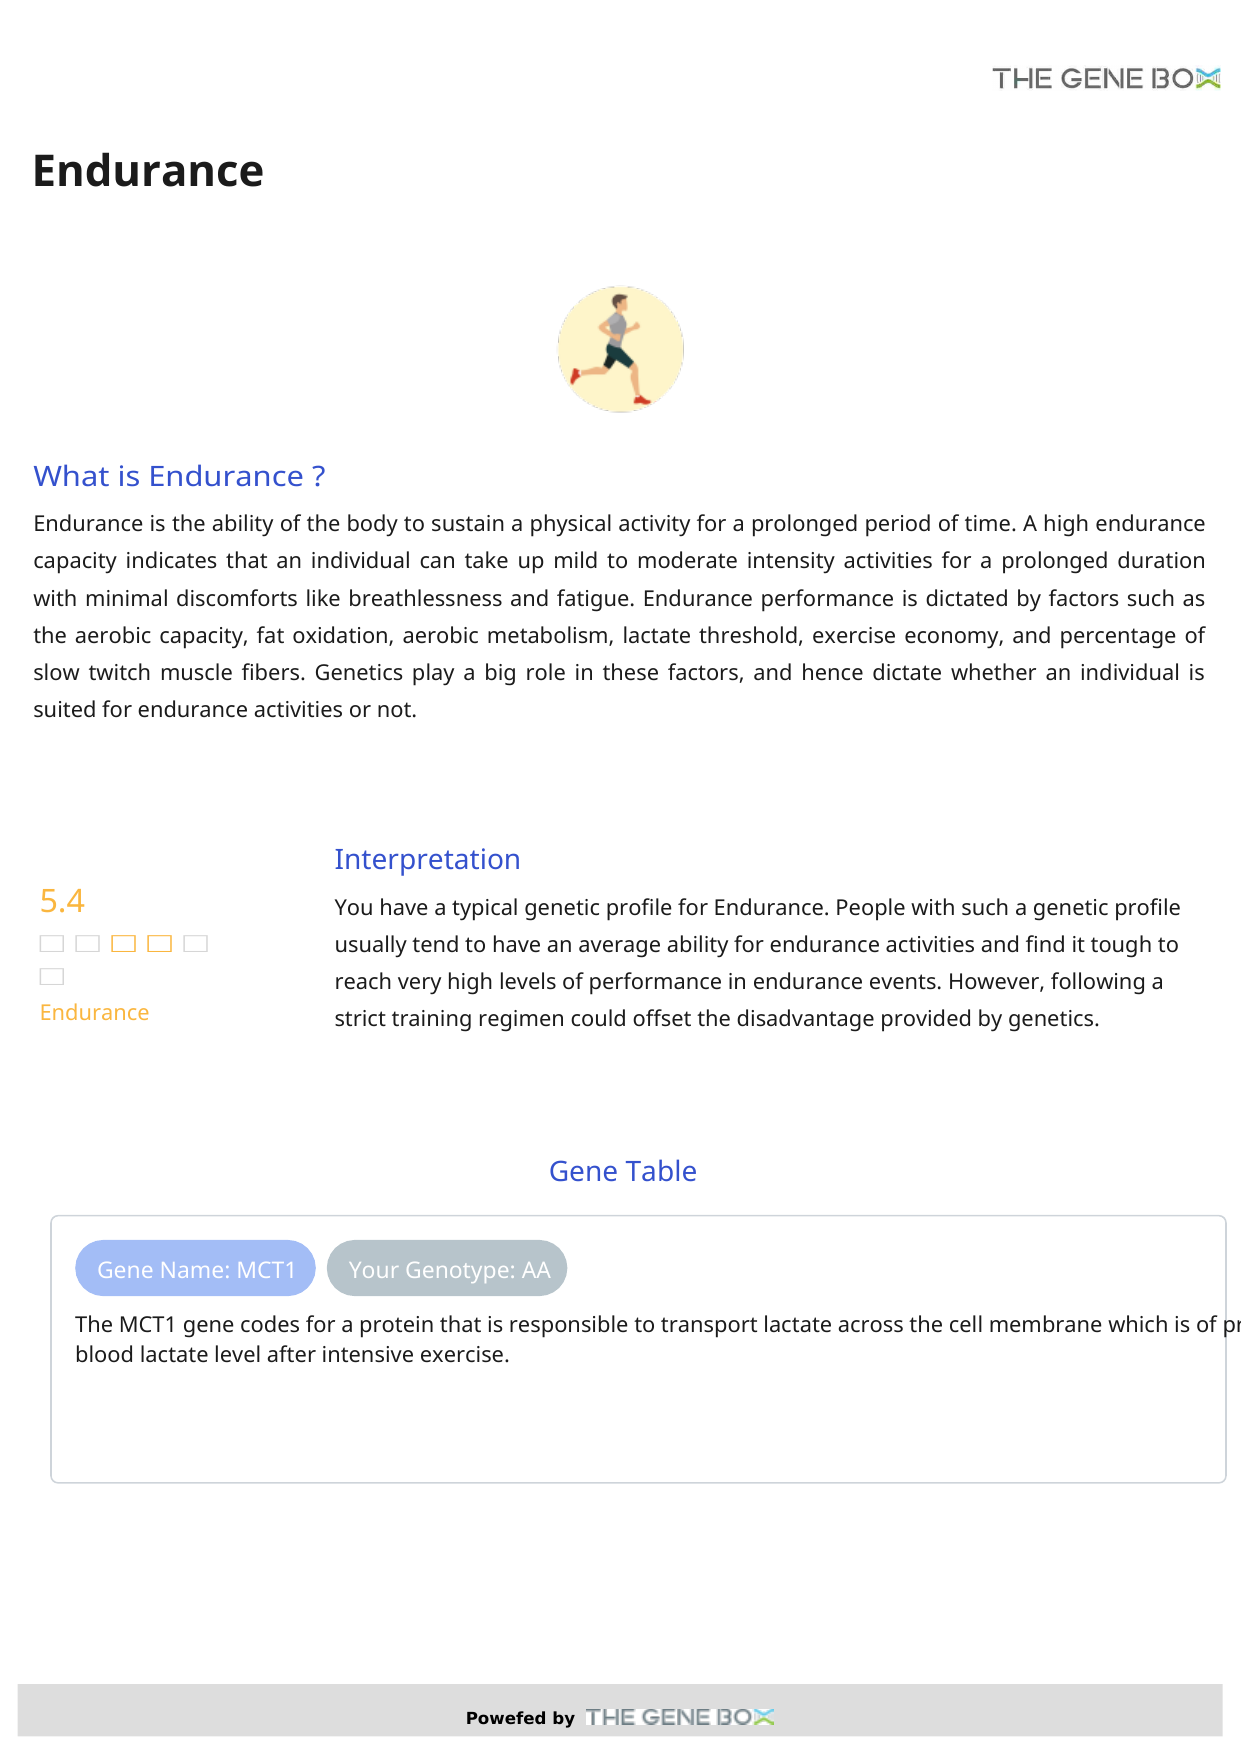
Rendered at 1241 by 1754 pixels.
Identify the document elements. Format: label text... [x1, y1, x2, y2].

subtitle Interpretation [334, 839, 1223, 878]
subtitle What is Endurance ? [33, 219, 1223, 494]
text Endurance is the ability of the body to sustain a physical activity for a prolonged period of time. A high endurance capacity indicates that an individual can take up mild to moderate intensity activities for a prolonged duration with minimal discomforts like breathlessness and fatigue. Endurance performance is dictated by factors such as the aerobic capacity, fat oxidation, aerobic metabolism, lactate threshold, exercise economy, and percentage of slow twitch muscle fibers. Genetics play a big role in these factors, and hence dictate whether an individual is suited for endurance activities or not. [33, 508, 1207, 724]
subtitle □ □ □ □ □ □ [39, 926, 216, 991]
text You have a typical genetic profile for Endurance. People with such a genetic profile usually tend to have an average ability for endurance activities and find it tough to reach very high levels of performance in endurance events. However, following a strict training regimen could offset the disadvantage provided by genetics. [334, 891, 1195, 1033]
subtitle Endurance [31, 139, 1223, 199]
text Endurance [39, 997, 216, 1027]
picture [503, 221, 738, 456]
picture [586, 1709, 774, 1725]
text 5.4 [39, 878, 216, 922]
picture [992, 65, 1221, 91]
subtitle Gene Table [548, 1151, 1223, 1189]
